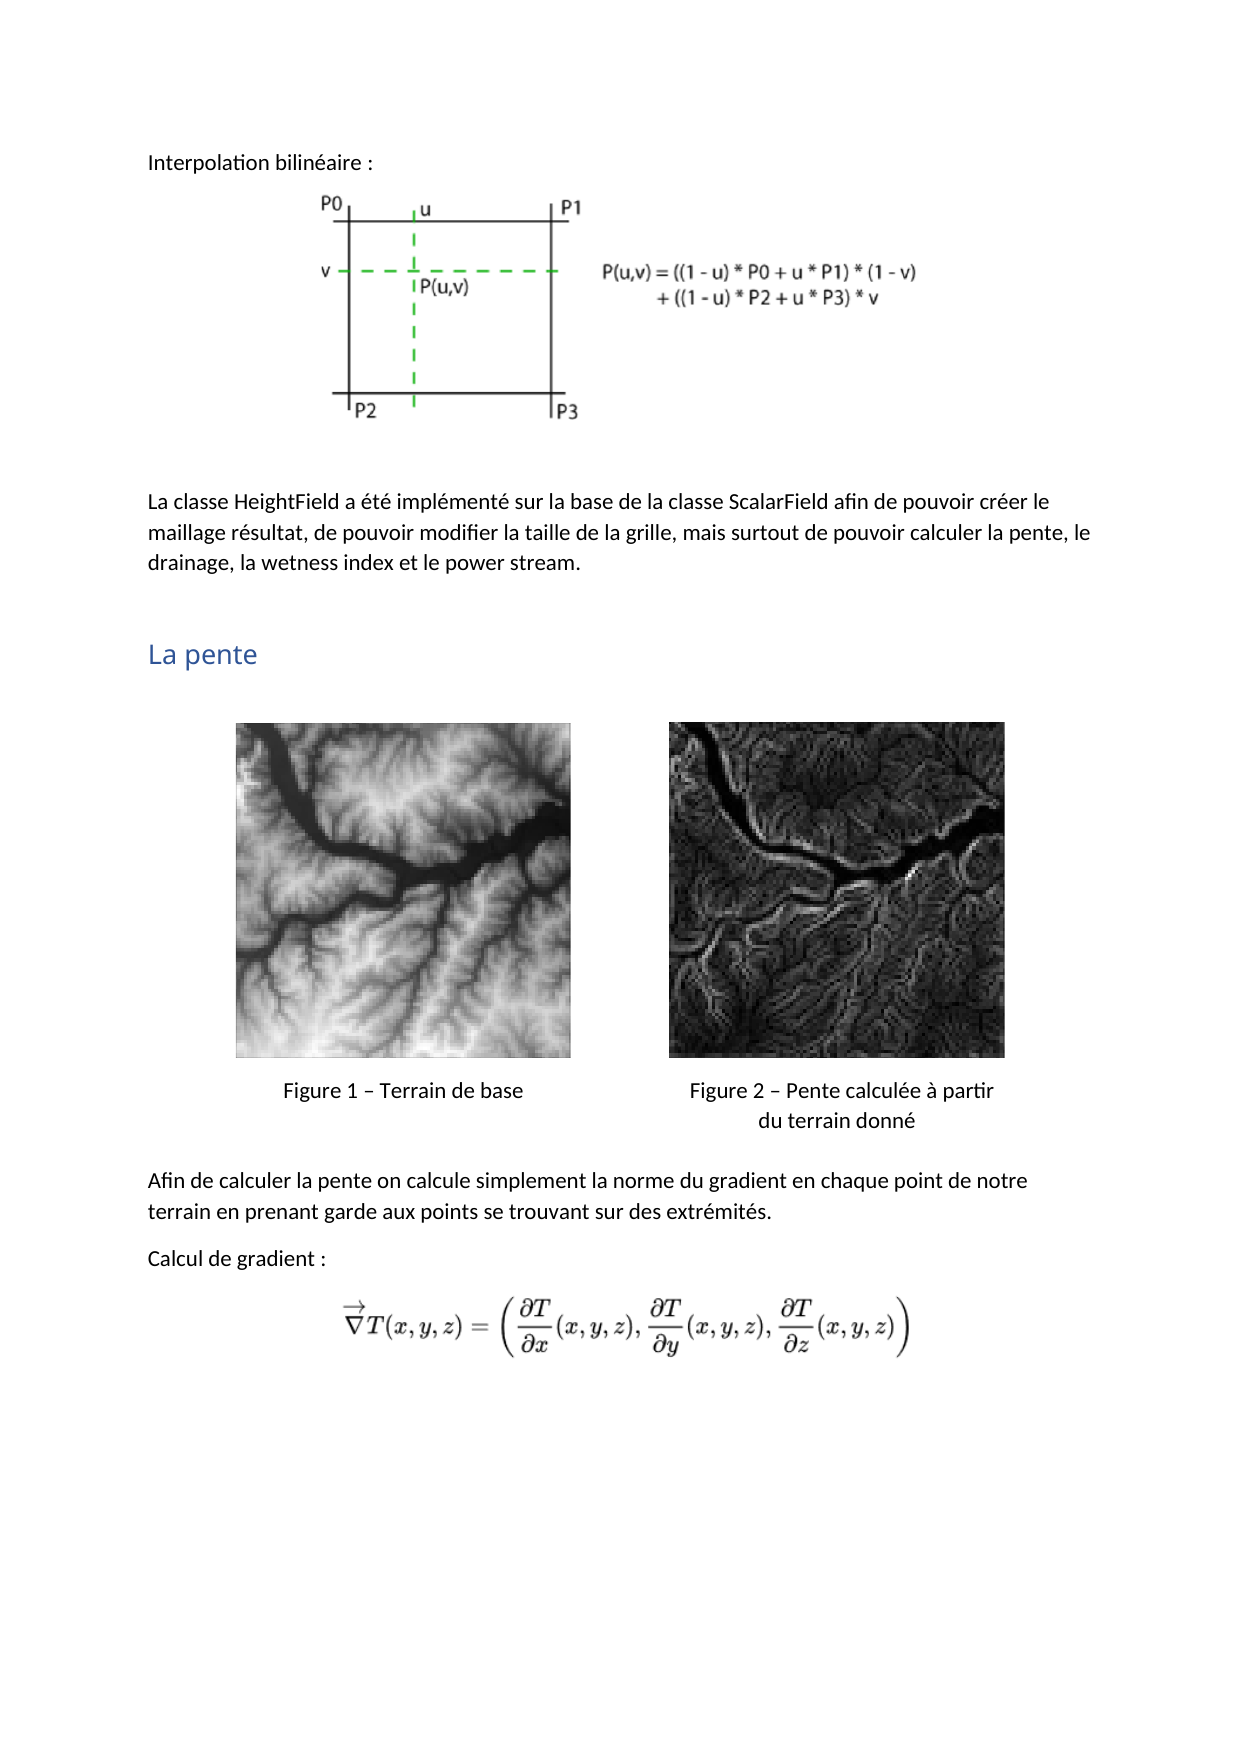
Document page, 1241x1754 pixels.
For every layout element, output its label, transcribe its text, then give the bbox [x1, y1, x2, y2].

subtitle La pente [148, 636, 1093, 672]
picture [235, 723, 571, 1058]
picture [323, 1290, 917, 1363]
picture [321, 194, 919, 422]
text Interpolation bilinéaire : [148, 148, 1093, 176]
text Calcul de gradient : [148, 1244, 1093, 1272]
picture [669, 722, 1005, 1058]
text Figure 1 – Terrain de base Figure 2 – Pente calculée à partir [221, 1076, 1093, 1104]
text du terrain donné [664, 1106, 1093, 1134]
text Afin de calculer la pente on calcule simplement la norme du gradient en chaque point de notre terrain en prenant garde aux points se trouvant sur des extrémités. [148, 1167, 1093, 1225]
text La classe HeightField a été implémenté sur la base de la classe ScalarField afin de pouvoir créer le maillage résultat, de pouvoir modifier la taille de la grille, mais surtout de pouvoir calculer la pente, le drainage, la wetness index et le power stream. [148, 487, 1093, 576]
